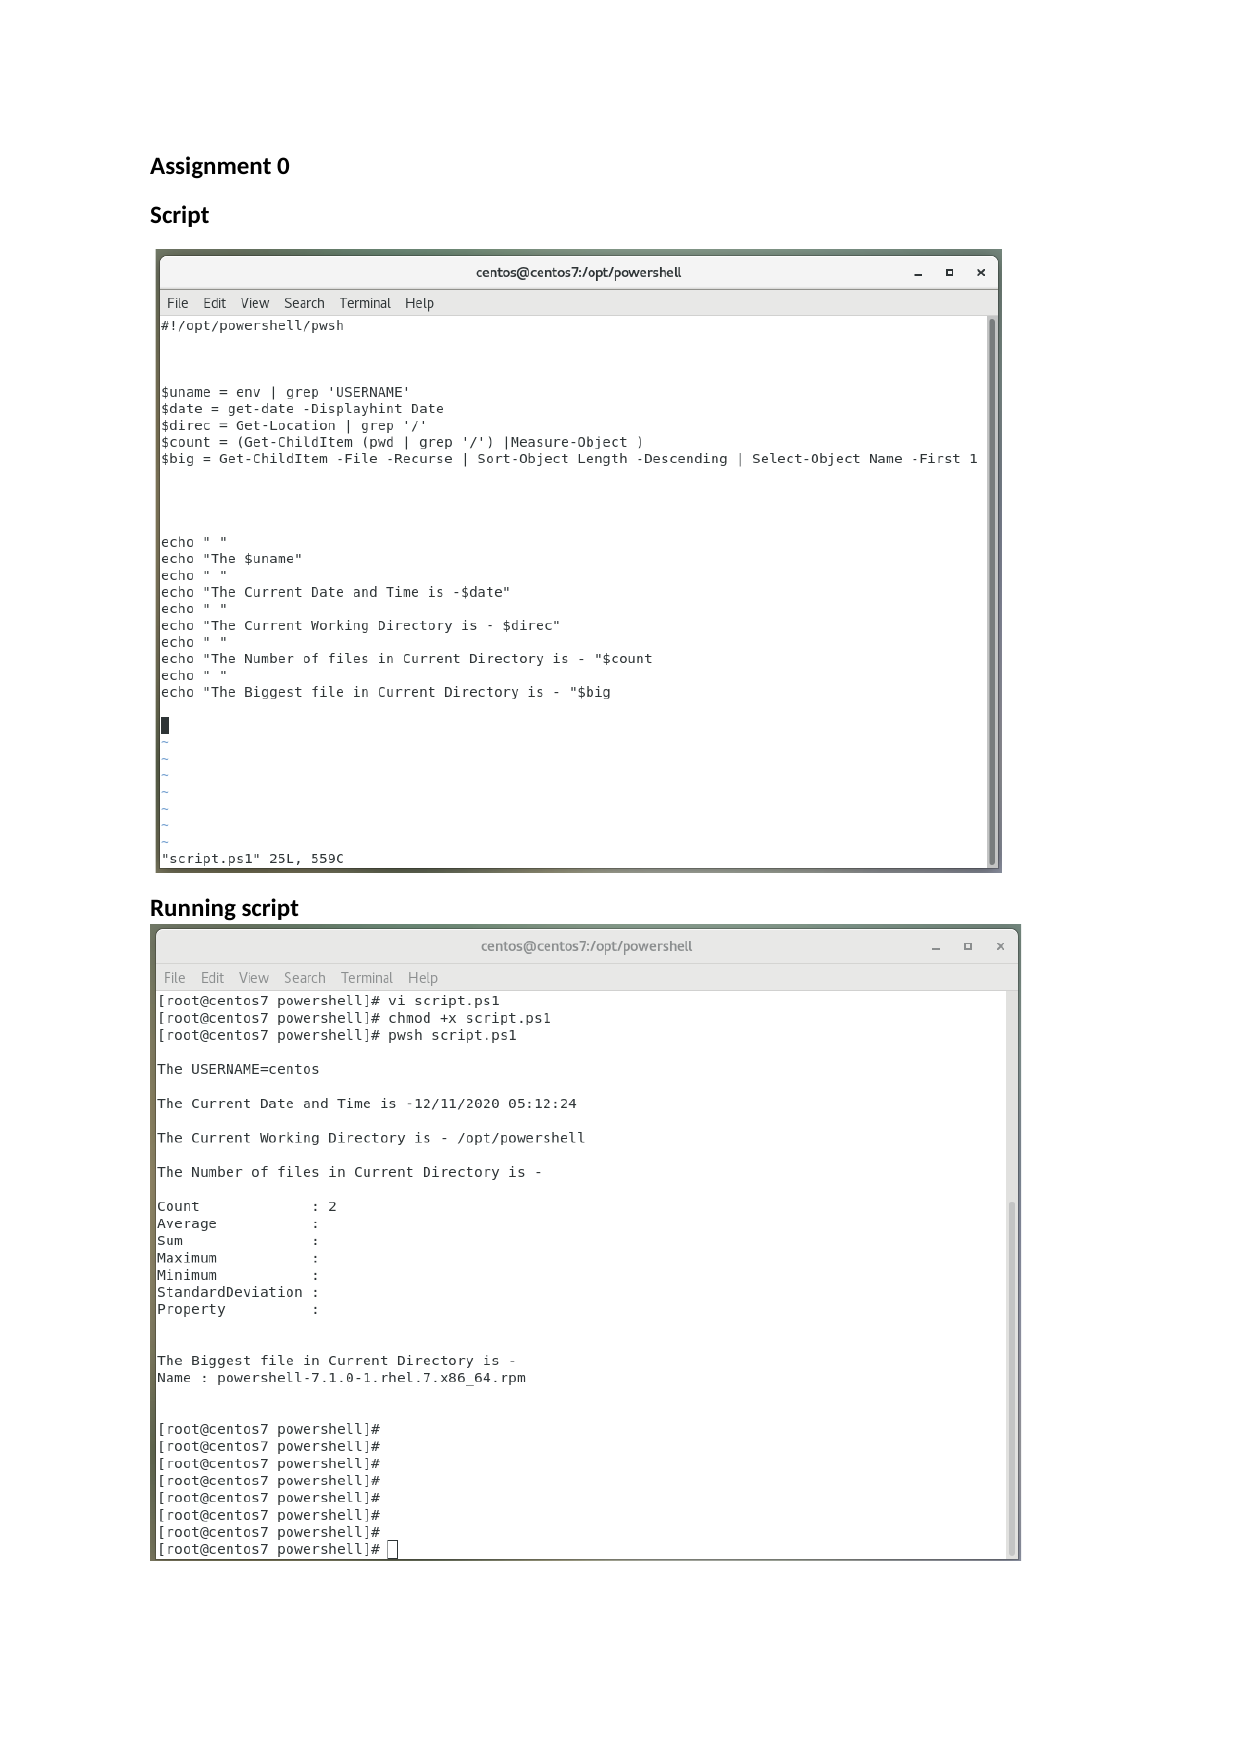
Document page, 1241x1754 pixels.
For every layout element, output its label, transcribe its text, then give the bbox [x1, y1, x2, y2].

picture [150, 924, 1022, 1561]
text Assignment 0 [150, 150, 1090, 181]
picture [155, 249, 1002, 873]
text Script [150, 199, 1090, 230]
